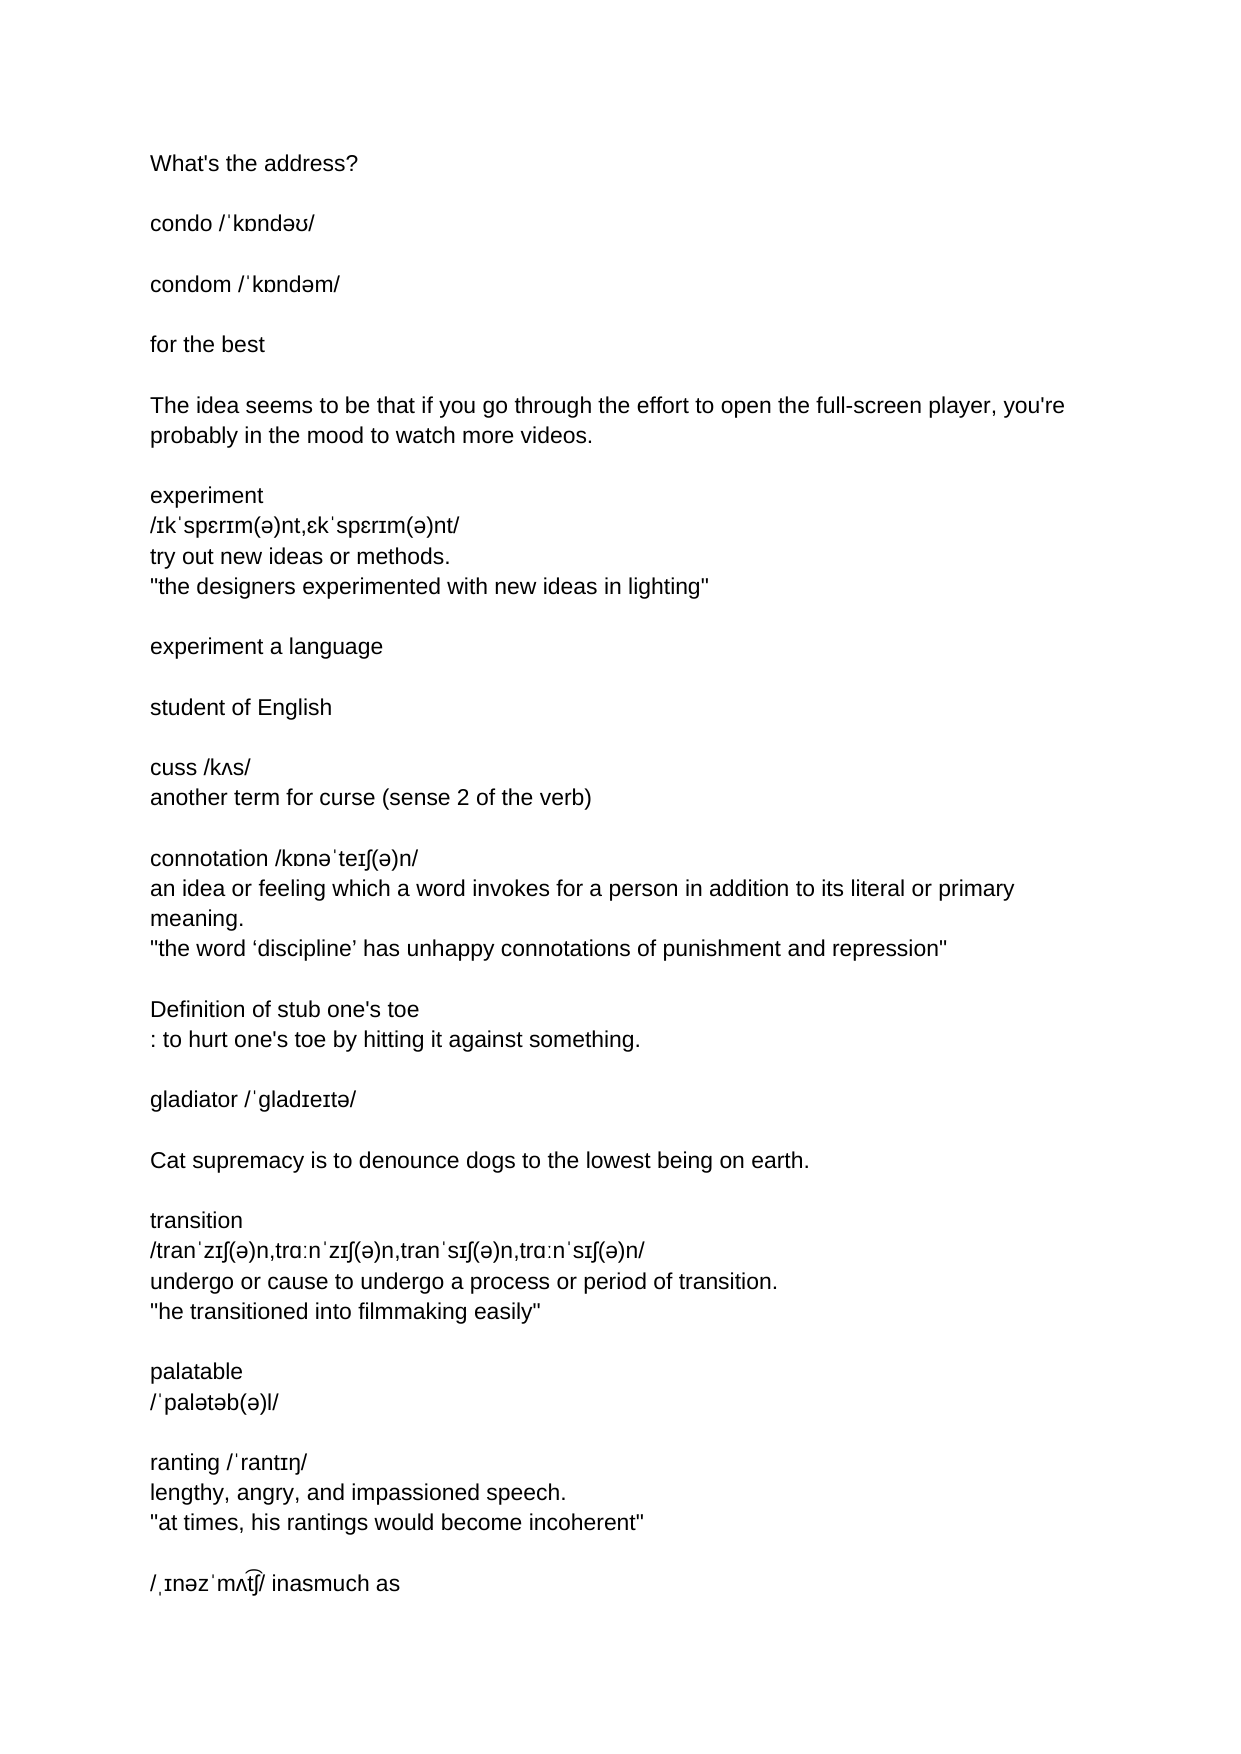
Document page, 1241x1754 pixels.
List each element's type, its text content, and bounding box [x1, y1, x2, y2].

text another term for curse (sense 2 of the verb) [150, 784, 1090, 811]
text "the word ‘discipline’ has unhappy connotations of punishment and repression" [150, 935, 1090, 962]
text cuss /kʌs/ [150, 754, 1090, 781]
text lengthy, angry, and impassioned speech. [150, 1479, 1090, 1506]
text ranting /ˈrantɪŋ/ [150, 1449, 1090, 1475]
text "at times, his rantings would become incoherent" [150, 1509, 1090, 1536]
text condo /ˈkɒndəʊ/ [150, 210, 1090, 237]
text What's the address? [150, 150, 1090, 176]
text /tranˈzɪʃ(ə)n,trɑːnˈzɪʃ(ə)n,tranˈsɪʃ(ə)n,trɑːnˈsɪʃ(ə)n/ [150, 1237, 1090, 1264]
text for the best [150, 331, 1090, 358]
text transition [150, 1207, 1090, 1234]
text /ˌɪnəzˈmʌt͡ʃ/ inasmuch as [150, 1570, 1090, 1596]
text try out new ideas or methods. [150, 543, 1090, 569]
text The idea seems to be that if you go through the effort to open the full-screen player, you're probably in the mood to watch more videos. [150, 392, 1090, 448]
text experiment [150, 482, 1090, 509]
text palatable [150, 1358, 1090, 1385]
text experiment a language [150, 633, 1090, 660]
text /ɪkˈspɛrɪm(ə)nt,ɛkˈspɛrɪm(ə)nt/ [150, 512, 1090, 539]
text an idea or feeling which a word invokes for a person in addition to its literal or primary meaning. [150, 875, 1090, 932]
text "he transitioned into filmmaking easily" [150, 1298, 1090, 1324]
text "the designers experimented with new ideas in lighting" [150, 573, 1090, 599]
text : to hurt one's toe by hitting it against something. [150, 1026, 1090, 1052]
text student of English [150, 694, 1090, 720]
text condom /ˈkɒndəm/ [150, 271, 1090, 297]
text Definition of stub one's toe [150, 996, 1090, 1022]
text undergo or cause to undergo a process or period of transition. [150, 1268, 1090, 1294]
text connotation /kɒnəˈteɪʃ(ə)n/ [150, 845, 1090, 871]
text Cat supremacy is to denounce dogs to the lowest being on earth. [150, 1147, 1090, 1173]
text gladiator /ˈɡladɪeɪtə/ [150, 1086, 1090, 1113]
text /ˈpalətəb(ə)l/ [150, 1388, 1090, 1415]
